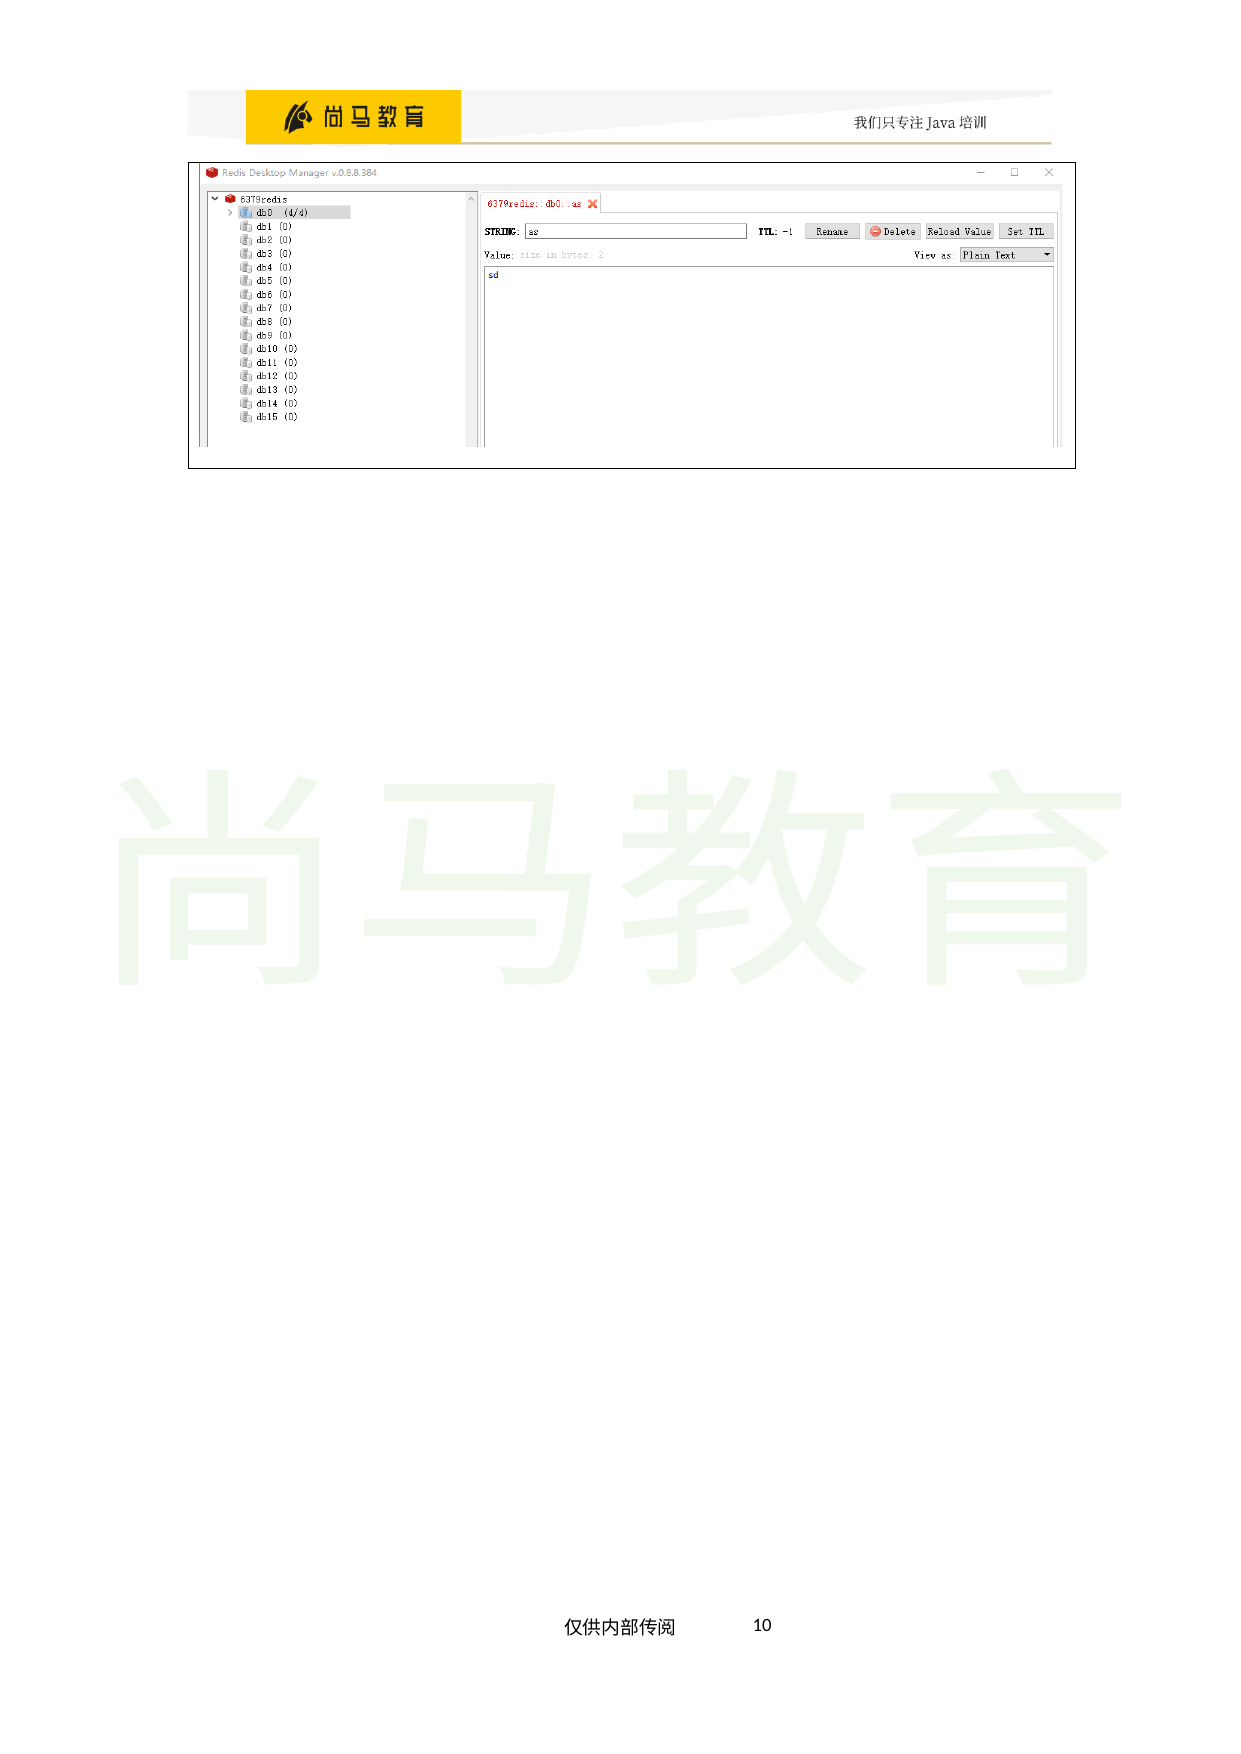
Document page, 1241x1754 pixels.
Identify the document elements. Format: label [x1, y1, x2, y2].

picture [187, 90, 1052, 147]
table_cell [189, 163, 1075, 468]
picture [199, 163, 1063, 447]
